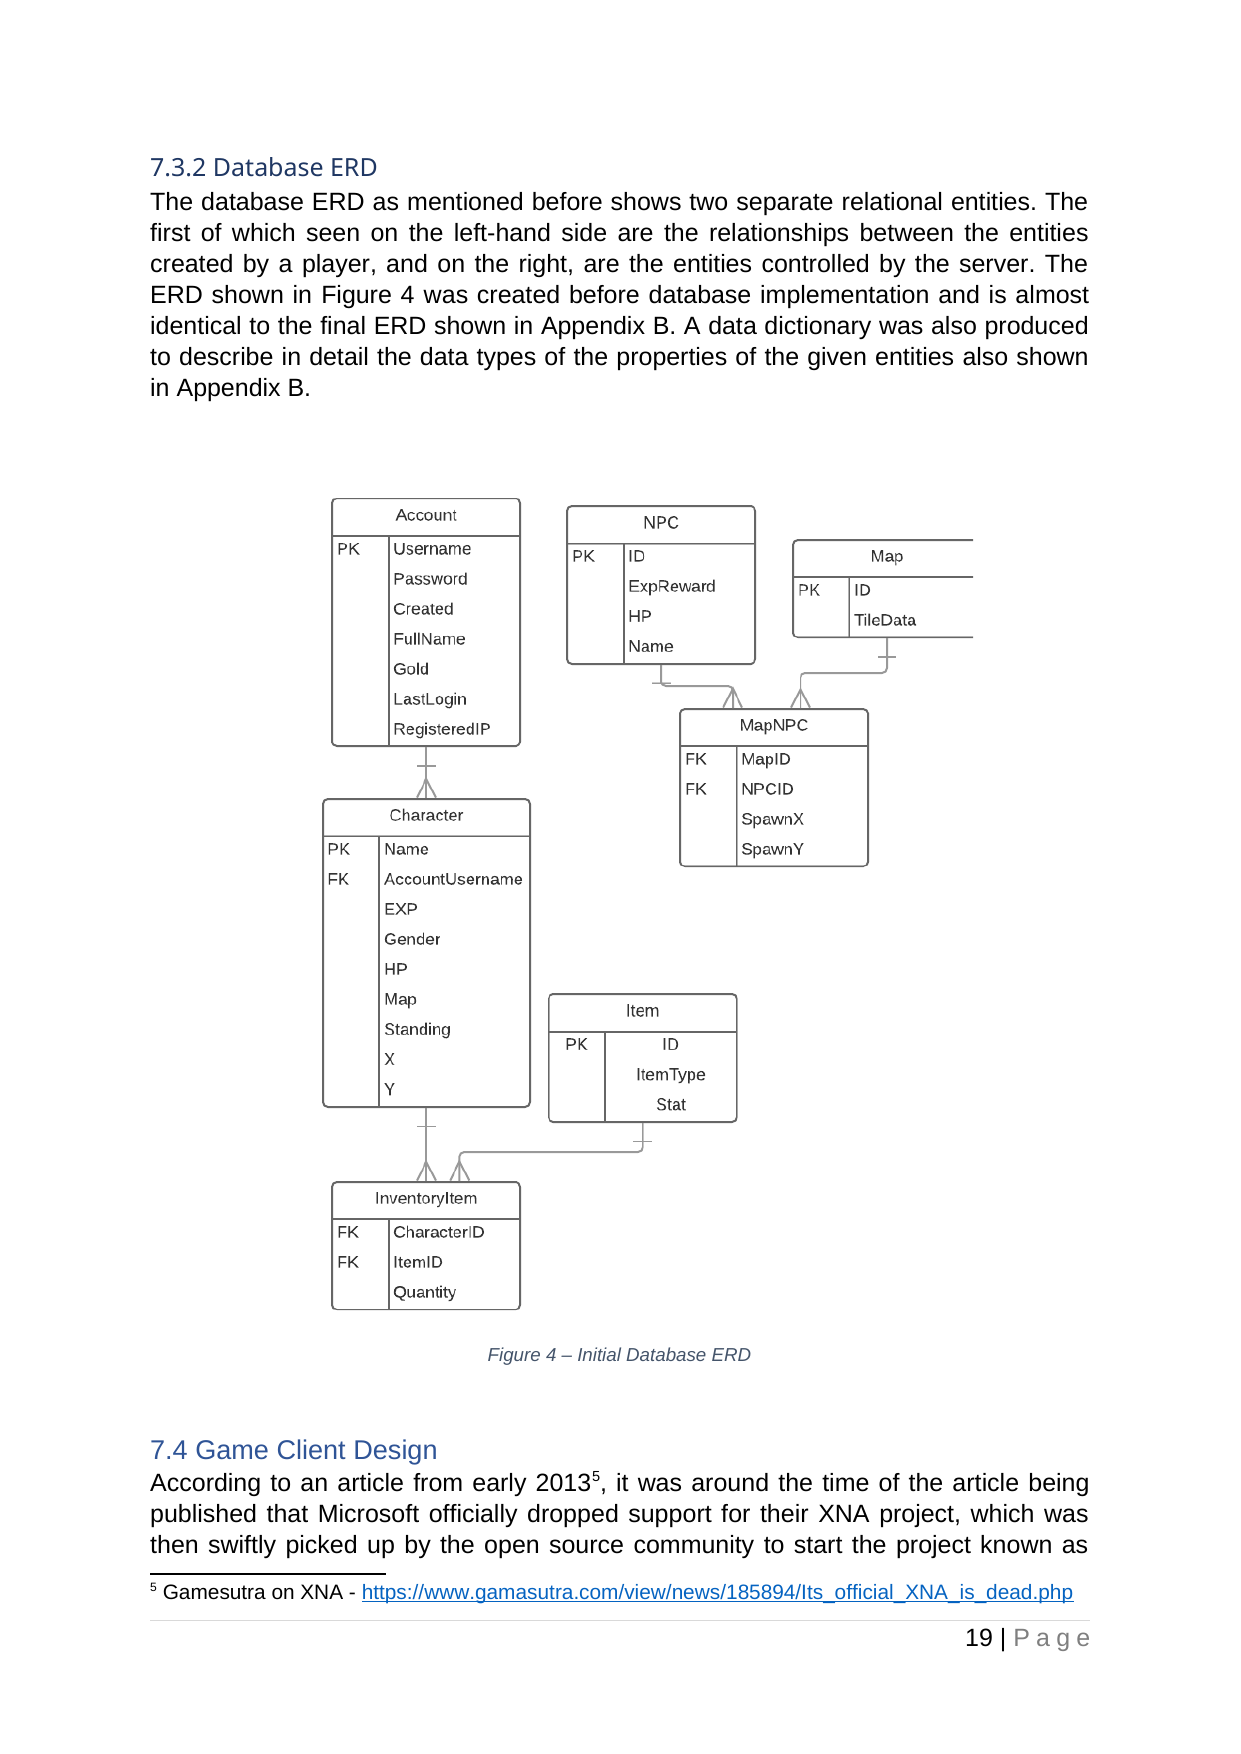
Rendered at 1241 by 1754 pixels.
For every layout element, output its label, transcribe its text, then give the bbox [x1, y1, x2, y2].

picture [267, 468, 974, 1325]
subtitle 7.3.2 Database ERD [150, 150, 1090, 184]
subtitle 7.4 Game Client Design [150, 1434, 1090, 1465]
text The database ERD as mentioned before shows two separate relational entities. The first of which seen on the left-hand side are the relationships between the entities created by a player, and on the right, are the entities controlled by the server. The ERD shown in Figure 4 was created before database implementation and is almost identical to the final ERD shown in Appendix B. A data dictionary was also produced to describe in detail the data types of the properties of the given entities also shown in Appendix B. [150, 187, 1090, 402]
